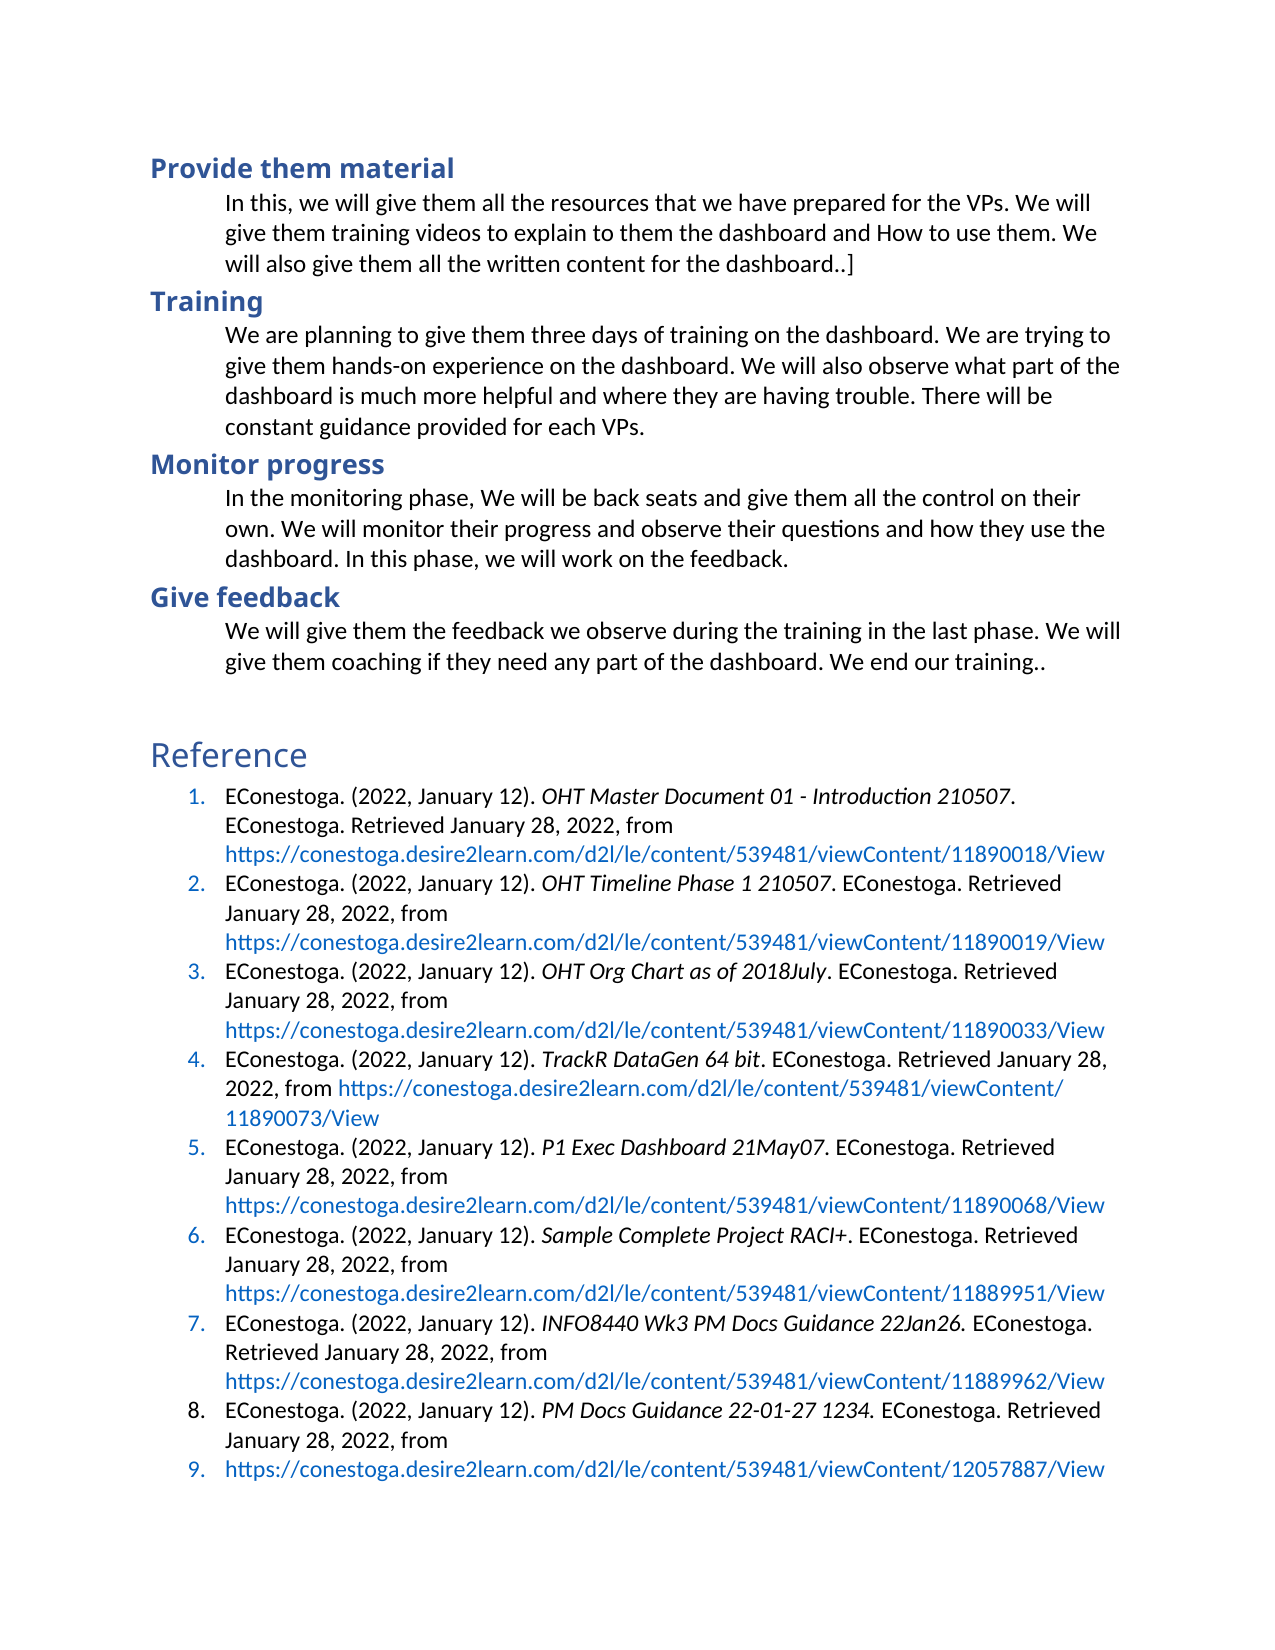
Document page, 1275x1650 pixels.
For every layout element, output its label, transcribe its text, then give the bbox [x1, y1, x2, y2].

list EConestoga. (2022, January 12). OHT Org Chart as of 2018July. EConestoga. Retrieved January 28, 2022, from https://conestoga.desire2learn.com/d2l/le/content/539481/viewContent/11890033/View [187, 956, 1125, 1044]
list EConestoga. (2022, January 12). OHT Master Document 01 - Introduction 210507. EConestoga. Retrieved January 28, 2022, from https://conestoga.desire2learn.com/d2l/le/content/539481/viewContent/11890018/View [187, 781, 1125, 868]
list In this, we will give them all the resources that we have prepared for the VPs. We will give them training videos to explain to them the dashboard and How to use them. We will also give them all the written content for the dashboard..] [225, 187, 1125, 278]
subtitle Training [150, 283, 1125, 319]
subtitle Monitor progress [150, 446, 1125, 483]
subtitle Reference [150, 732, 1125, 777]
list EConestoga. (2022, January 12). PM Docs Guidance 22-01-27 1234. EConestoga. Retrieved January 28, 2022, from [187, 1395, 1125, 1454]
list We are planning to give them three days of training on the dashboard. We are trying to give them hands-on experience on the dashboard. We will also observe what part of the dashboard is much more helpful and where they are having trouble. There will be constant guidance provided for each VPs. [225, 319, 1125, 442]
subtitle Give feedback [150, 578, 1125, 615]
list https://conestoga.desire2learn.com/d2l/le/content/539481/viewContent/12057887/View [187, 1454, 1125, 1483]
list In the monitoring phase, We will be back seats and give them all the control on their own. We will monitor their progress and observe their questions and how they use the dashboard. In this phase, we will work on the feedback. [225, 483, 1125, 574]
list EConestoga. (2022, January 12). OHT Timeline Phase 1 210507. EConestoga. Retrieved January 28, 2022, from https://conestoga.desire2learn.com/d2l/le/content/539481/viewContent/11890019/View [187, 868, 1125, 956]
subtitle Provide them material [150, 150, 1125, 187]
list EConestoga. (2022, January 12). Sample Complete Project RACI+. EConestoga. Retrieved January 28, 2022, from https://conestoga.desire2learn.com/d2l/le/content/539481/viewContent/11889951/View [187, 1220, 1125, 1308]
list EConestoga. (2022, January 12). P1 Exec Dashboard 21May07. EConestoga. Retrieved January 28, 2022, from https://conestoga.desire2learn.com/d2l/le/content/539481/viewContent/11890068/View [187, 1132, 1125, 1220]
list EConestoga. (2022, January 12). TrackR DataGen 64 bit. EConestoga. Retrieved January 28, 2022, from https://conestoga.desire2learn.com/d2l/le/content/539481/viewContent/11890073/View [187, 1044, 1125, 1132]
list We will give them the feedback we observe during the training in the last phase. We will give them coaching if they need any part of the dashboard. We end our training.. [225, 615, 1125, 676]
list EConestoga. (2022, January 12). INFO8440 Wk3 PM Docs Guidance 22Jan26. EConestoga. Retrieved January 28, 2022, from https://conestoga.desire2learn.com/d2l/le/content/539481/viewContent/11889962/View [187, 1308, 1125, 1395]
